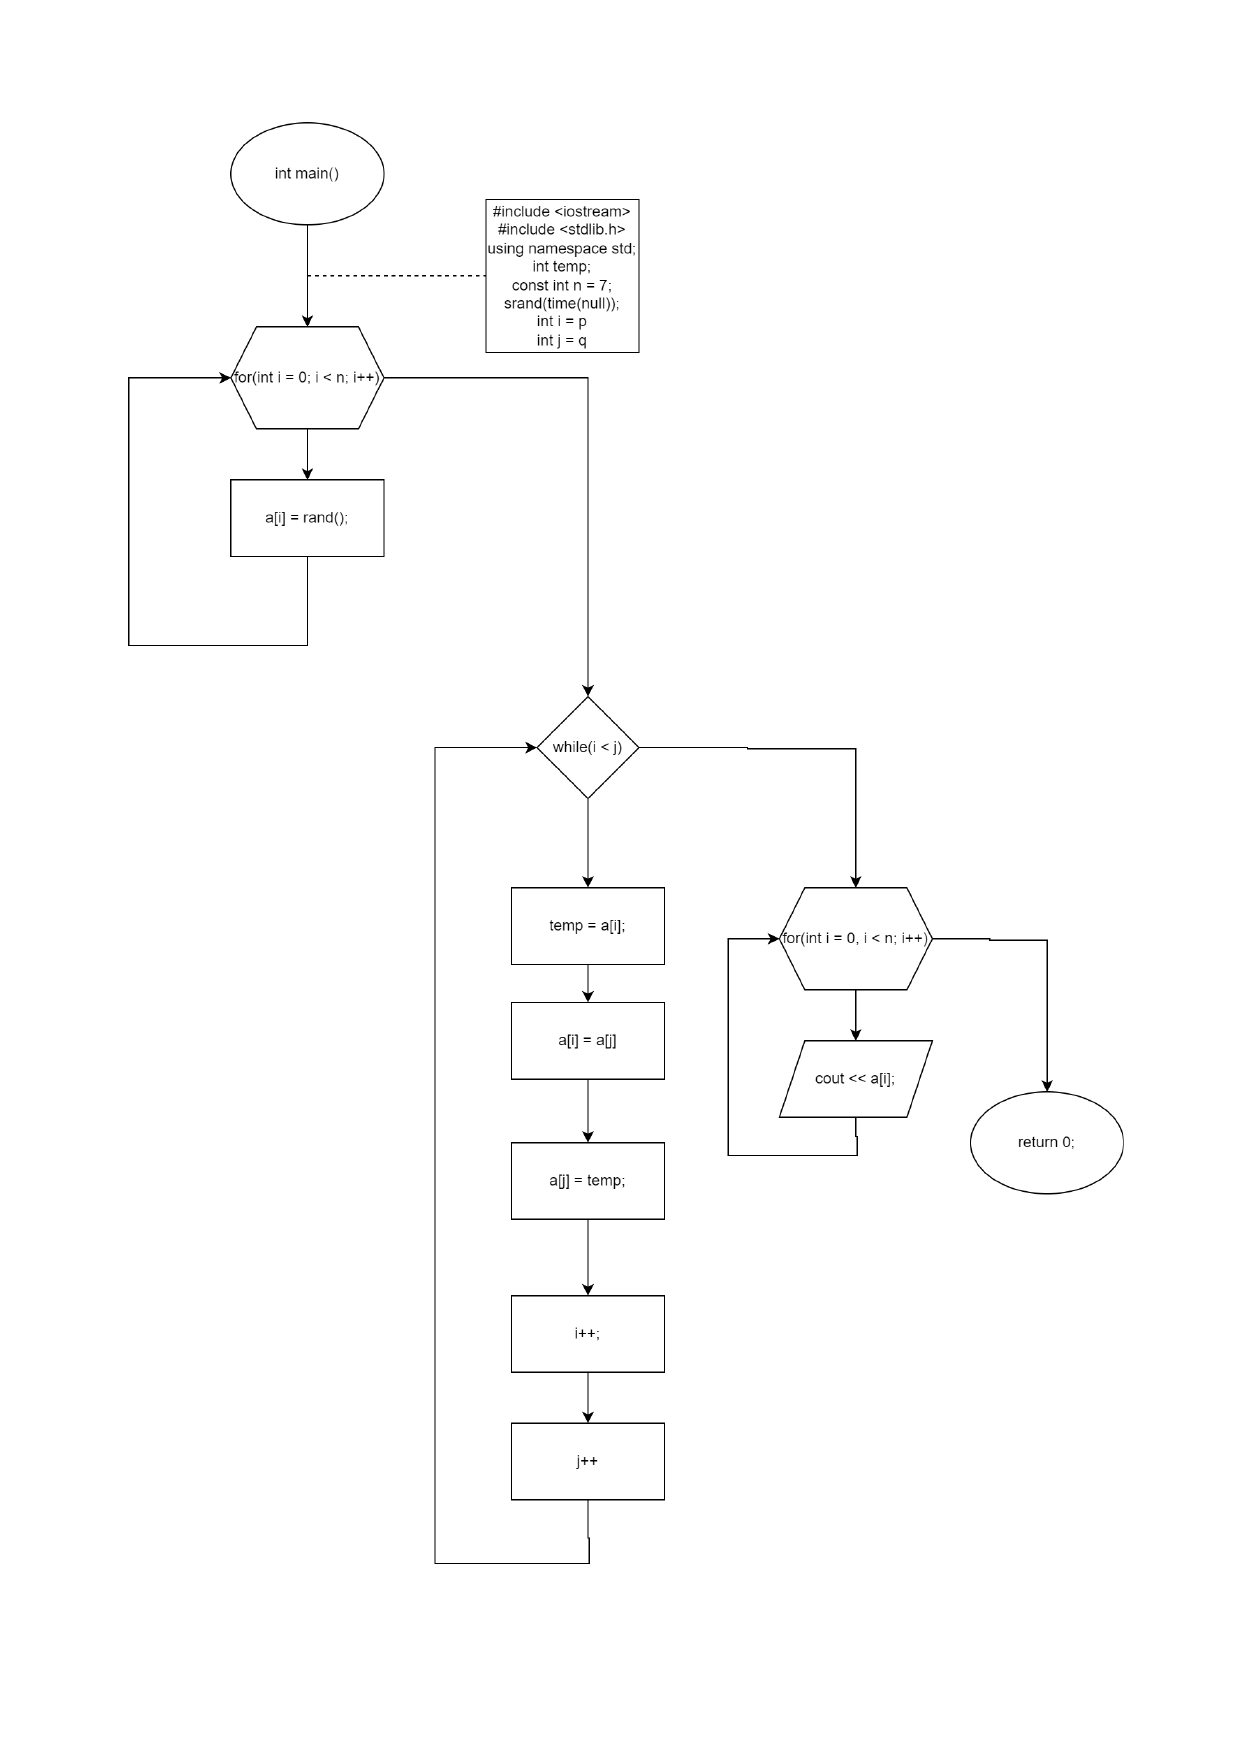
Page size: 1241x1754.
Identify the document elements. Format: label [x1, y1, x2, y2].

picture [119, 122, 1124, 1574]
